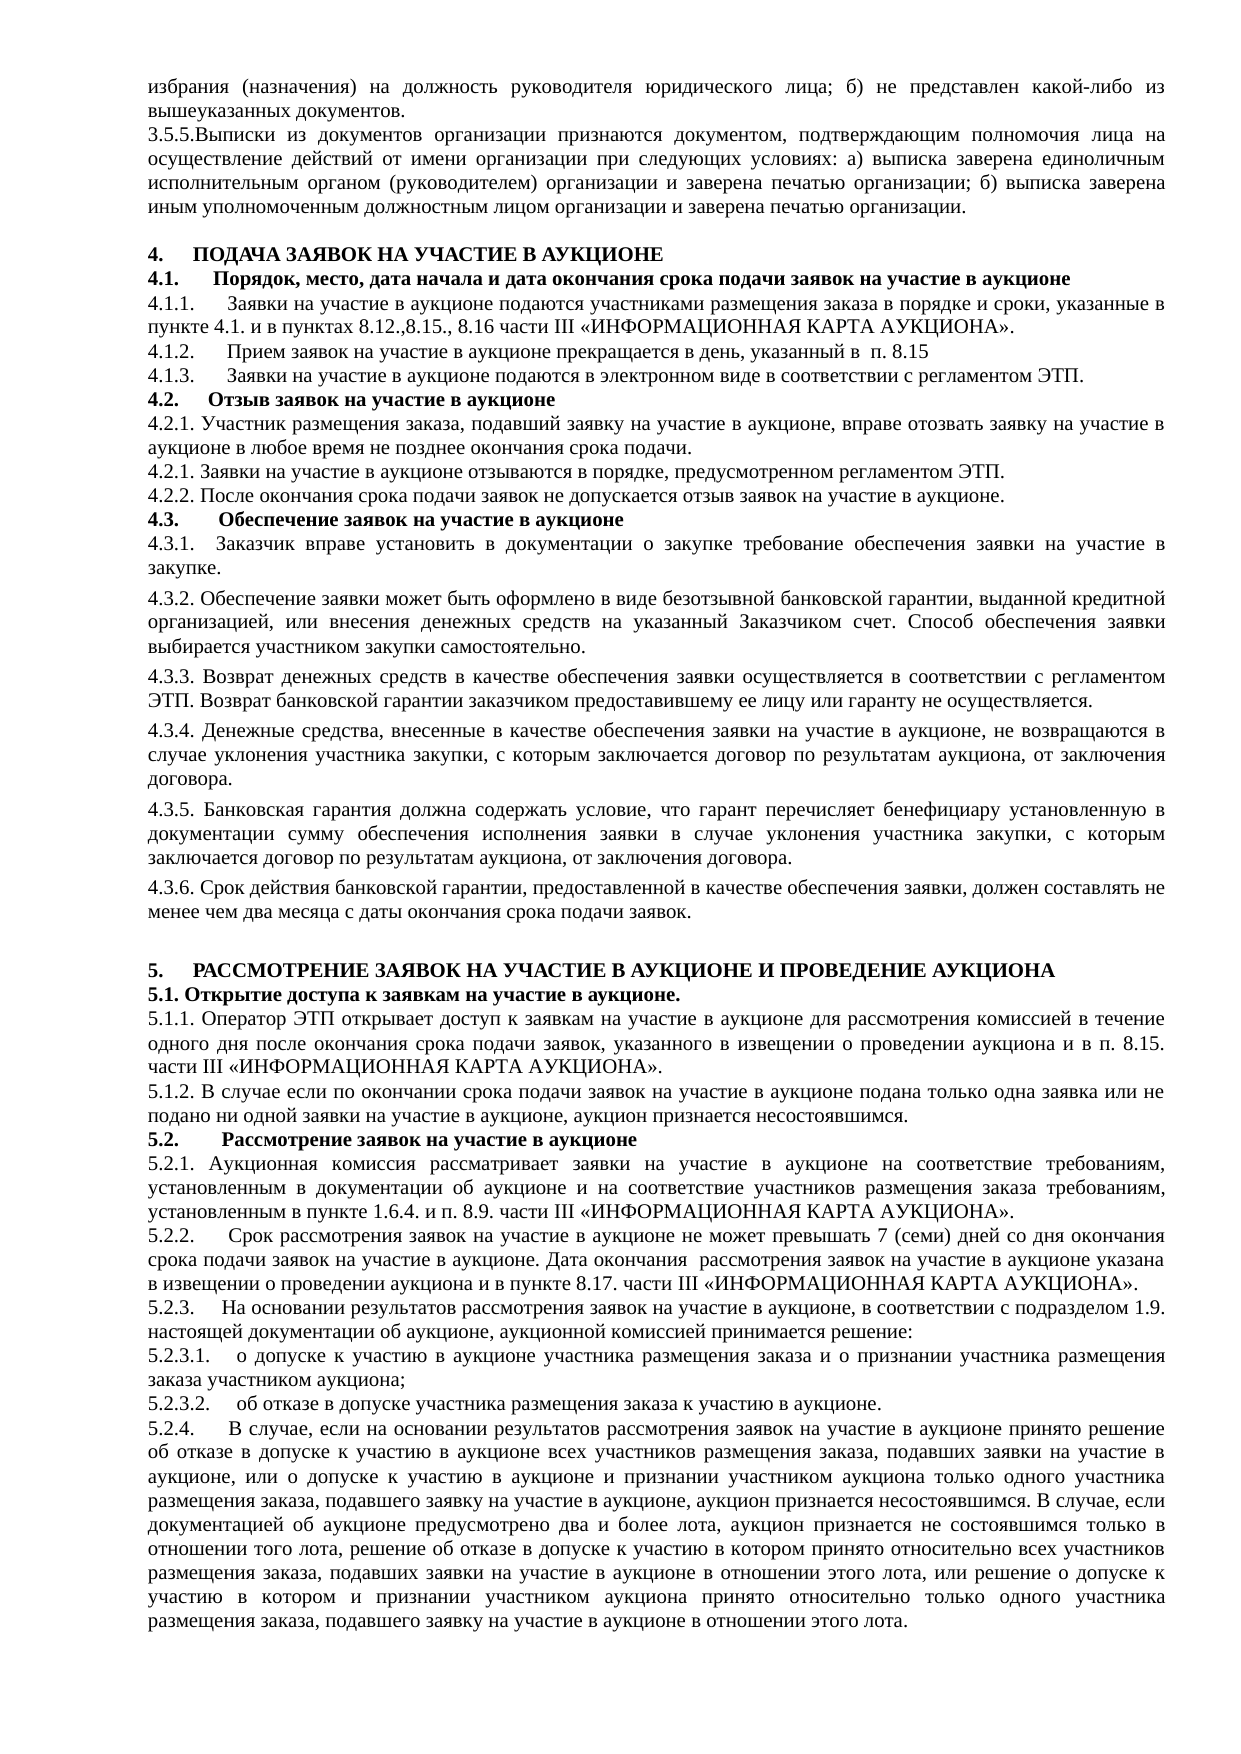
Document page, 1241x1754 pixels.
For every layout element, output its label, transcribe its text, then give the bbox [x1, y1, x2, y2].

text 4.3.6. Срок действия банковской гарантии, предоставленной в качестве обеспечения заявки, должен составлять не менее чем два месяца с даты окончания срока подачи заявок. [148, 875, 1167, 923]
text 4.3.2. Обеспечение заявки может быть оформлено в виде безотзывной банковской гарантии, выданной кредитной организацией, или внесения денежных средств на указанный Заказчиком счет. Способ обеспечения заявки выбирается участником закупки самостоятельно. [148, 585, 1167, 658]
list На основании результатов рассмотрения заявок на участие в аукционе, в соответствии с подразделом 1.9. настоящей документации об аукционе, аукционной комиссией принимается решение: [148, 1295, 1167, 1343]
list Отзыв заявок на участие в аукционе [148, 387, 1167, 411]
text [148, 74, 1167, 122]
text 4.2.1. Заявки на участие в аукционе отзываются в порядке, предусмотренном регламентом ЭТП. [148, 459, 1167, 483]
text 5.1. Открытие доступа к заявкам на участие в аукционе. [148, 982, 1167, 1006]
list Срок рассмотрения заявок на участие в аукционе не может превышать 7 (семи) дней со дня окончания срока подачи заявок на участие в аукционе. Дата окончания рассмотрения заявок на участие в аукционе указана в извещении о проведении аукциона и в пункте 8.17. части III «ИНФОРМАЦИОННАЯ КАРТА АУКЦИОНА». [148, 1223, 1167, 1295]
list ПОДАЧА ЗАЯВОК НА УЧАСТИЕ В АУКЦИОНЕ [148, 242, 1167, 266]
text 3.5.5.Выписки из документов организации признаются документом, подтверждающим полномочия лица на осуществление действий от имени организации при следующих условиях: а) выписка заверена единоличным исполнительным органом (руководителем) организации и заверена печатью организации; б) выписка заверена иным уполномоченным должностным лицом организации и заверена печатью организации. [148, 122, 1167, 218]
text 5.2.1. Аукционная комиссия рассматривает заявки на участие в аукционе на соответствие требованиям, установленным в документации об аукционе и на соответствие участников размещения заказа требованиям, установленным в пункте 1.6.4. и п. 8.9. части III «ИНФОРМАЦИОННАЯ КАРТА АУКЦИОНА». [148, 1151, 1167, 1223]
list об отказе в допуске участника размещения заказа к участию в аукционе. [148, 1391, 1167, 1415]
list Заявки на участие в аукционе подаются в электронном виде в соответствии с регламентом ЭТП. [148, 363, 1167, 387]
text 5.1.1. Оператор ЭТП открывает доступ к заявкам на участие в аукционе для рассмотрения комиссией в течение одного дня после окончания срока подачи заявок, указанного в извещении о проведении аукциона и в п. 8.15. части III «ИНФОРМАЦИОННАЯ КАРТА АУКЦИОНА». [148, 1006, 1167, 1078]
list Обеспечение заявок на участие в аукционе [148, 507, 1167, 531]
list Прием заявок на участие в аукционе прекращается в день, указанный в п. 8.15 [148, 338, 1167, 363]
text 4.2.2. После окончания срока подачи заявок не допускается отзыв заявок на участие в аукционе. [148, 483, 1167, 507]
list Рассмотрение заявок на участие в аукционе [148, 1127, 1167, 1151]
list о допуске к участию в аукционе участника размещения заказа и о признании участника размещения заказа участником аукциона; [148, 1343, 1167, 1391]
text 4.3.4. Денежные средства, внесенные в качестве обеспечения заявки на участие в аукционе, не возвращаются в случае уклонения участника закупки, с которым заключается договор по результатам аукциона, от заключения договора. [148, 718, 1167, 790]
list В случае, если на основании результатов рассмотрения заявок на участие в аукционе принято решение об отказе в допуске к участию в аукционе всех участников размещения заказа, подавших заявки на участие в аукционе, или о допуске к участию в аукционе и признании участником аукциона только одного участника размещения заказа, подавшего заявку на участие в аукционе, аукцион признается несостоявшимся. В случае, если документацией об аукционе предусмотрено два и более лота, аукцион признается не состоявшимся только в отношении того лота, решение об отказе в допуске к участию в котором принято относительно всех участников размещения заказа, подавших заявки на участие в аукционе в отношении этого лота, или решение о допуске к участию в котором и признании участником аукциона принято относительно только одного участника размещения заказа, подавшего заявку на участие в аукционе в отношении этого лота. [148, 1415, 1167, 1632]
list РАССМОТРЕНИЕ ЗАЯВОК на участие в аукционе И ПРОВЕДЕНИЕ АУКЦИОНА [148, 958, 1167, 982]
text 4.3.3. Возврат денежных средств в качестве обеспечения заявки осуществляется в соответствии с регламентом ЭТП. Возврат банковской гарантии заказчиком предоставившему ее лицу или гаранту не осуществляется. [148, 664, 1167, 712]
text 4.3.5. Банковская гарантия должна содержать условие, что гарант перечисляет бенефициару установленную в документации сумму обеспечения исполнения заявки в случае уклонения участника закупки, с которым заключается договор по результатам аукциона, от заключения договора. [148, 797, 1167, 869]
list Порядок, место, дата начала и дата окончания срока подачи заявок на участие в аукционе [148, 266, 1167, 290]
text 4.2.1. Участник размещения заказа, подавший заявку на участие в аукционе, вправе отозвать заявку на участие в аукционе в любое время не позднее окончания срока подачи. [148, 411, 1167, 459]
text 5.1.2. В случае если по окончании срока подачи заявок на участие в аукционе подана только одна заявка или не подано ни одной заявки на участие в аукционе, аукцион признается несостоявшимся. [148, 1078, 1167, 1127]
list Заявки на участие в аукционе подаются участниками размещения заказа в порядке и сроки, указанные в пункте 4.1. и в пунктах 8.12.,8.15., 8.16 части III «ИНФОРМАЦИОННАЯ КАРТА АУКЦИОНА». [148, 290, 1167, 338]
text 4.3.1. Заказчик вправе установить в документации о закупке требование обеспечения заявки на участие в закупке. [148, 531, 1167, 579]
